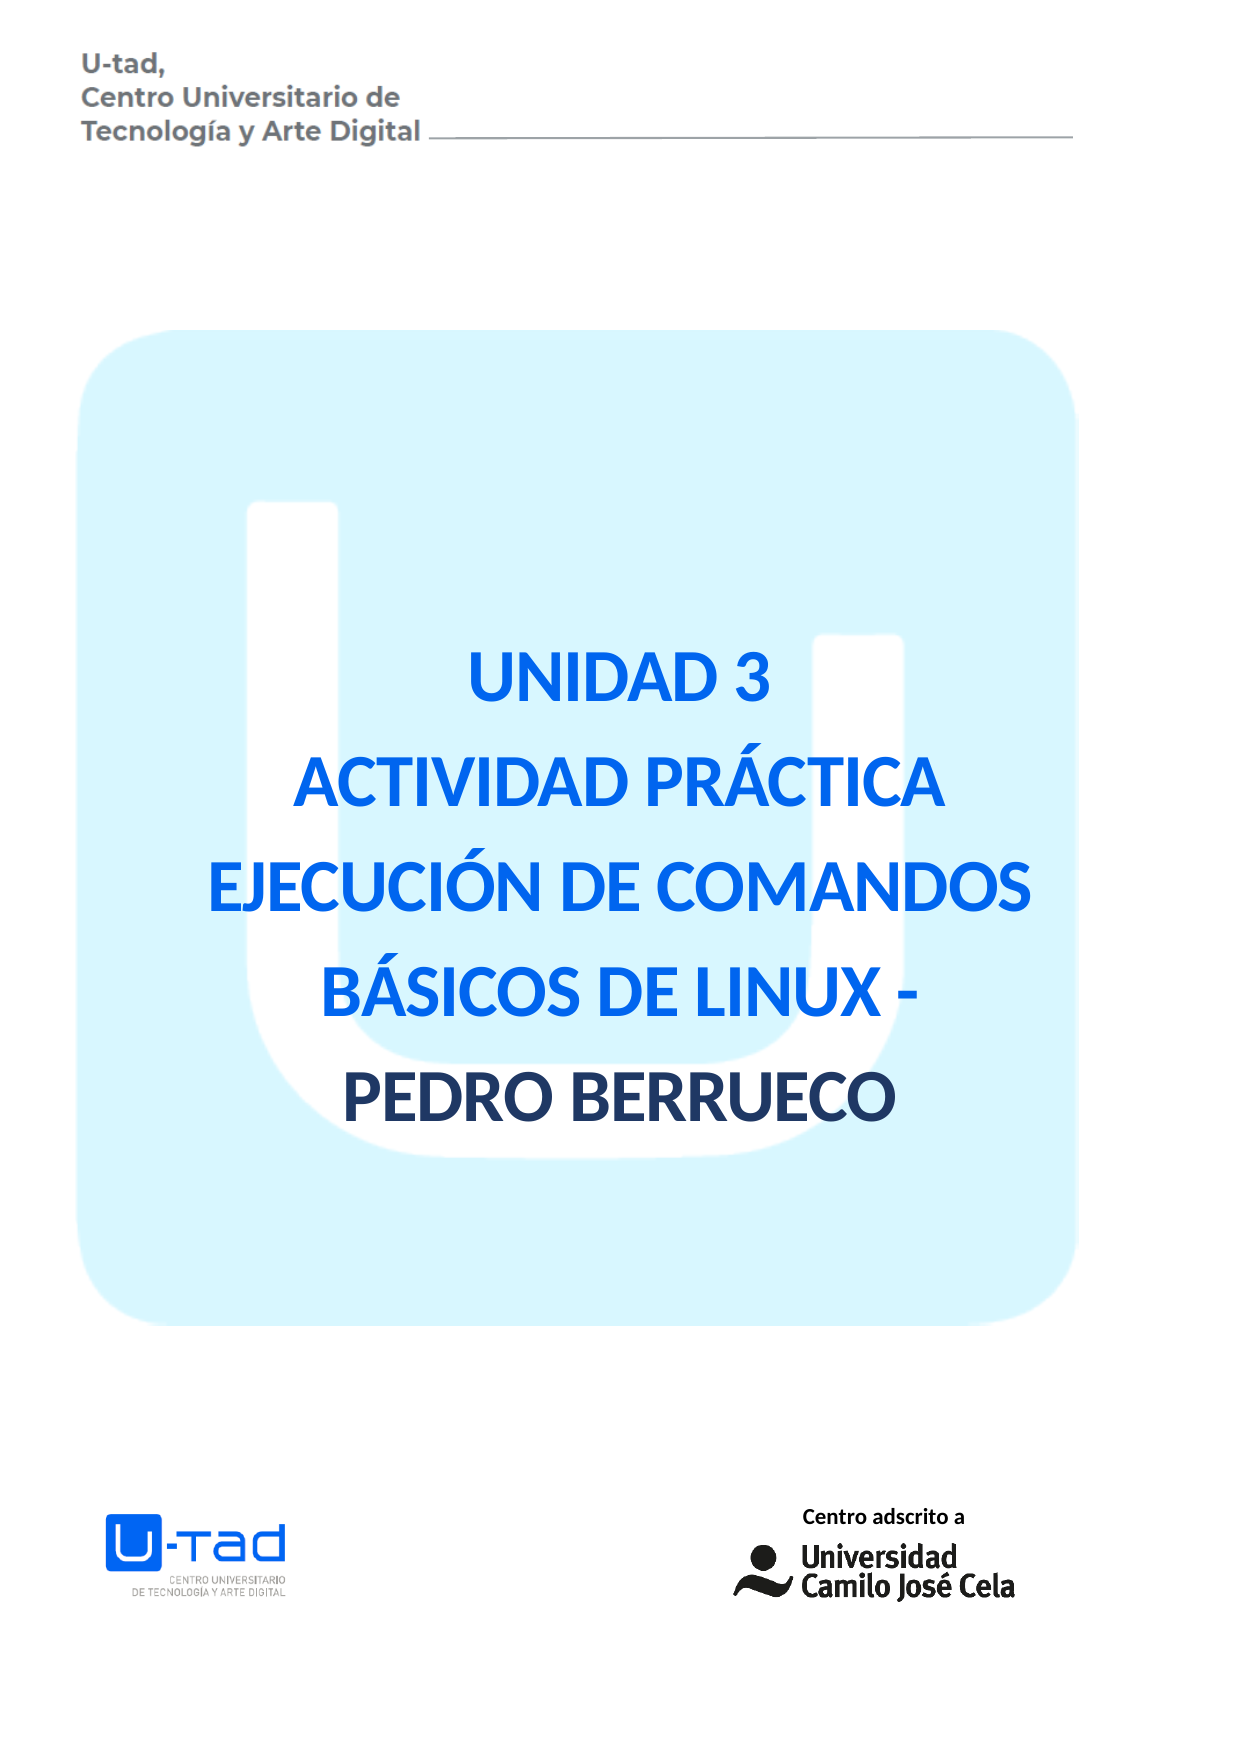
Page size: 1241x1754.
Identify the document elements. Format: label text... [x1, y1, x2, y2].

title eJECUCIÓN DE COMANDOS BÁSICOS DE LINUX - PEDRO BERRUECO [75, 839, 1165, 1141]
title unidad 3 [75, 628, 1165, 720]
picture [733, 1543, 1015, 1602]
picture [75, 1507, 313, 1602]
title actividad práctica [75, 733, 1165, 825]
picture [75, 38, 428, 152]
